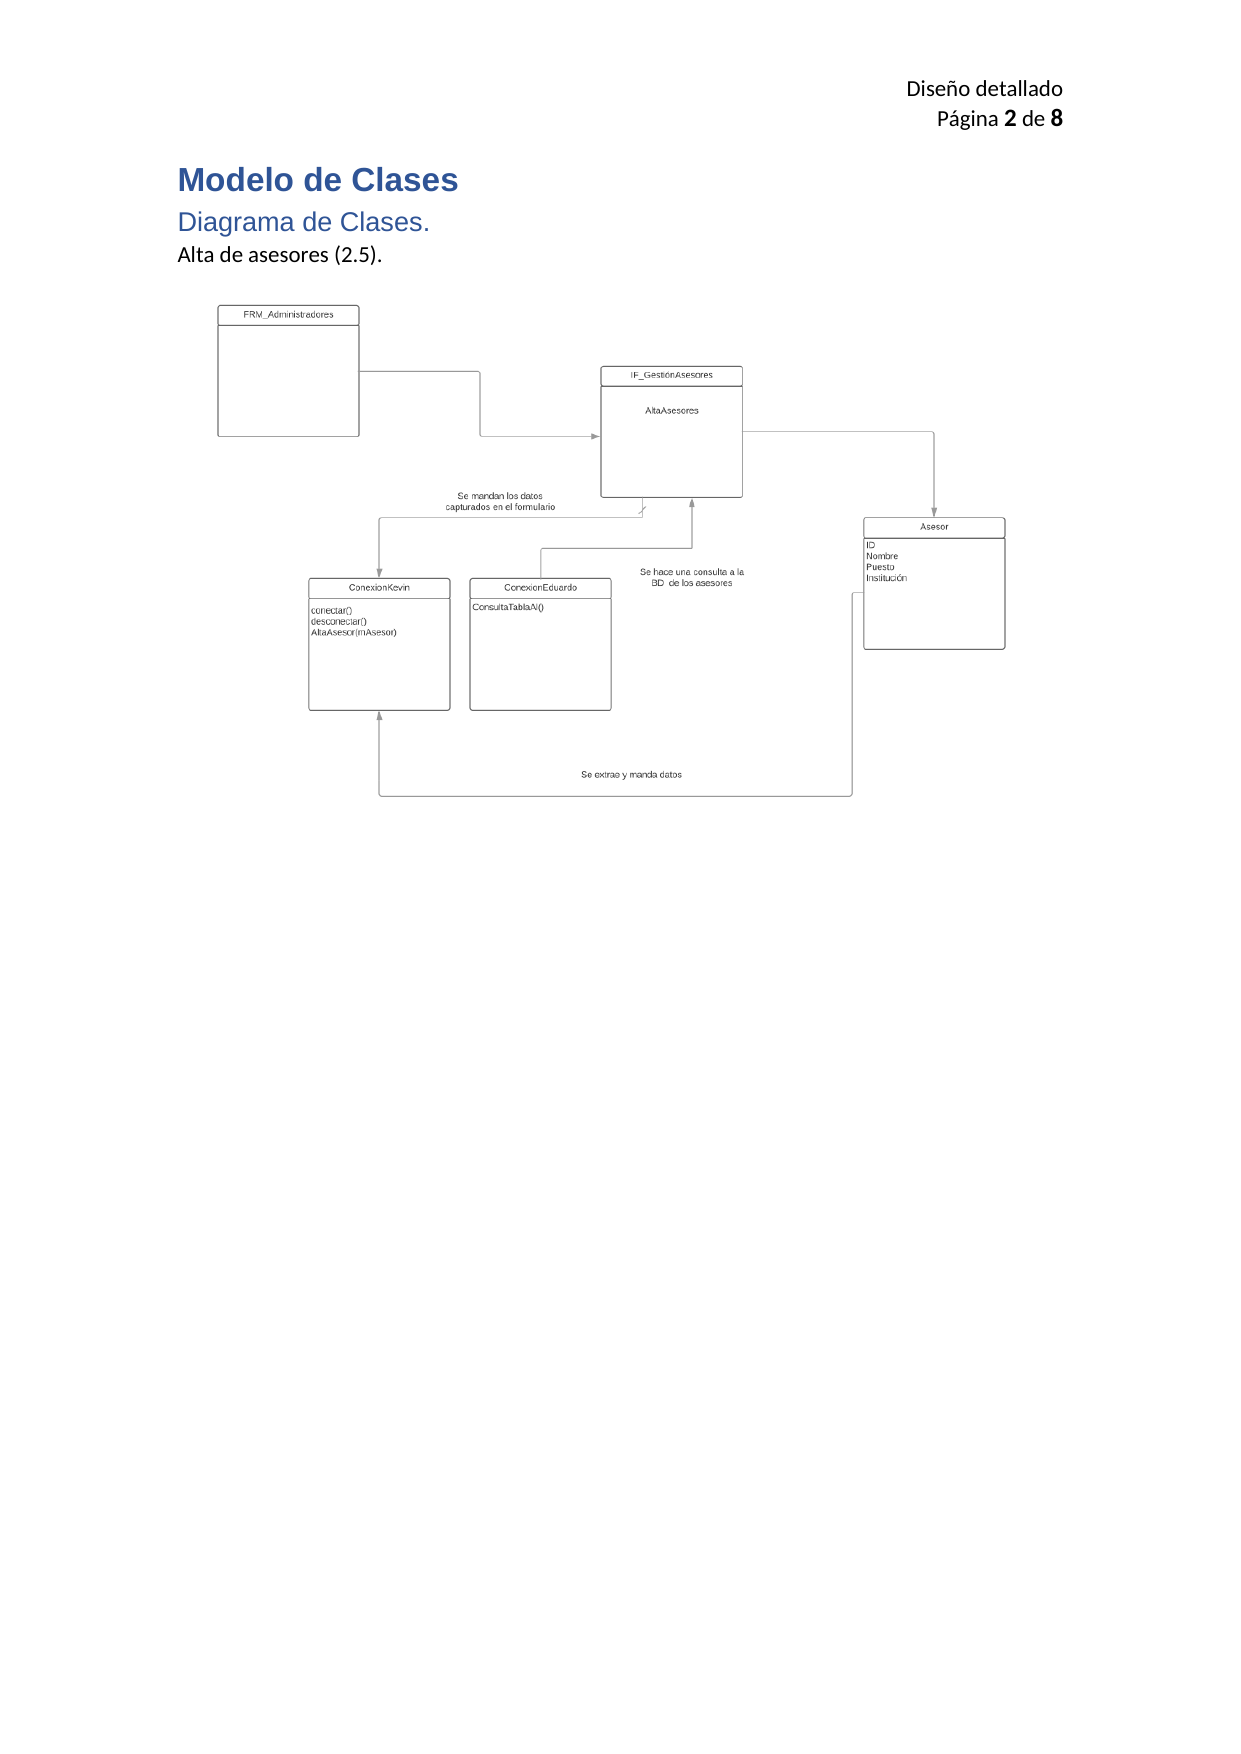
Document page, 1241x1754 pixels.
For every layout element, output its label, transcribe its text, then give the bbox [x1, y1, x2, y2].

text Alta de asesores (2.5). [177, 240, 1063, 268]
subtitle Diagrama de Clases. [177, 206, 1063, 237]
subtitle Modelo de Clases [177, 160, 1063, 199]
